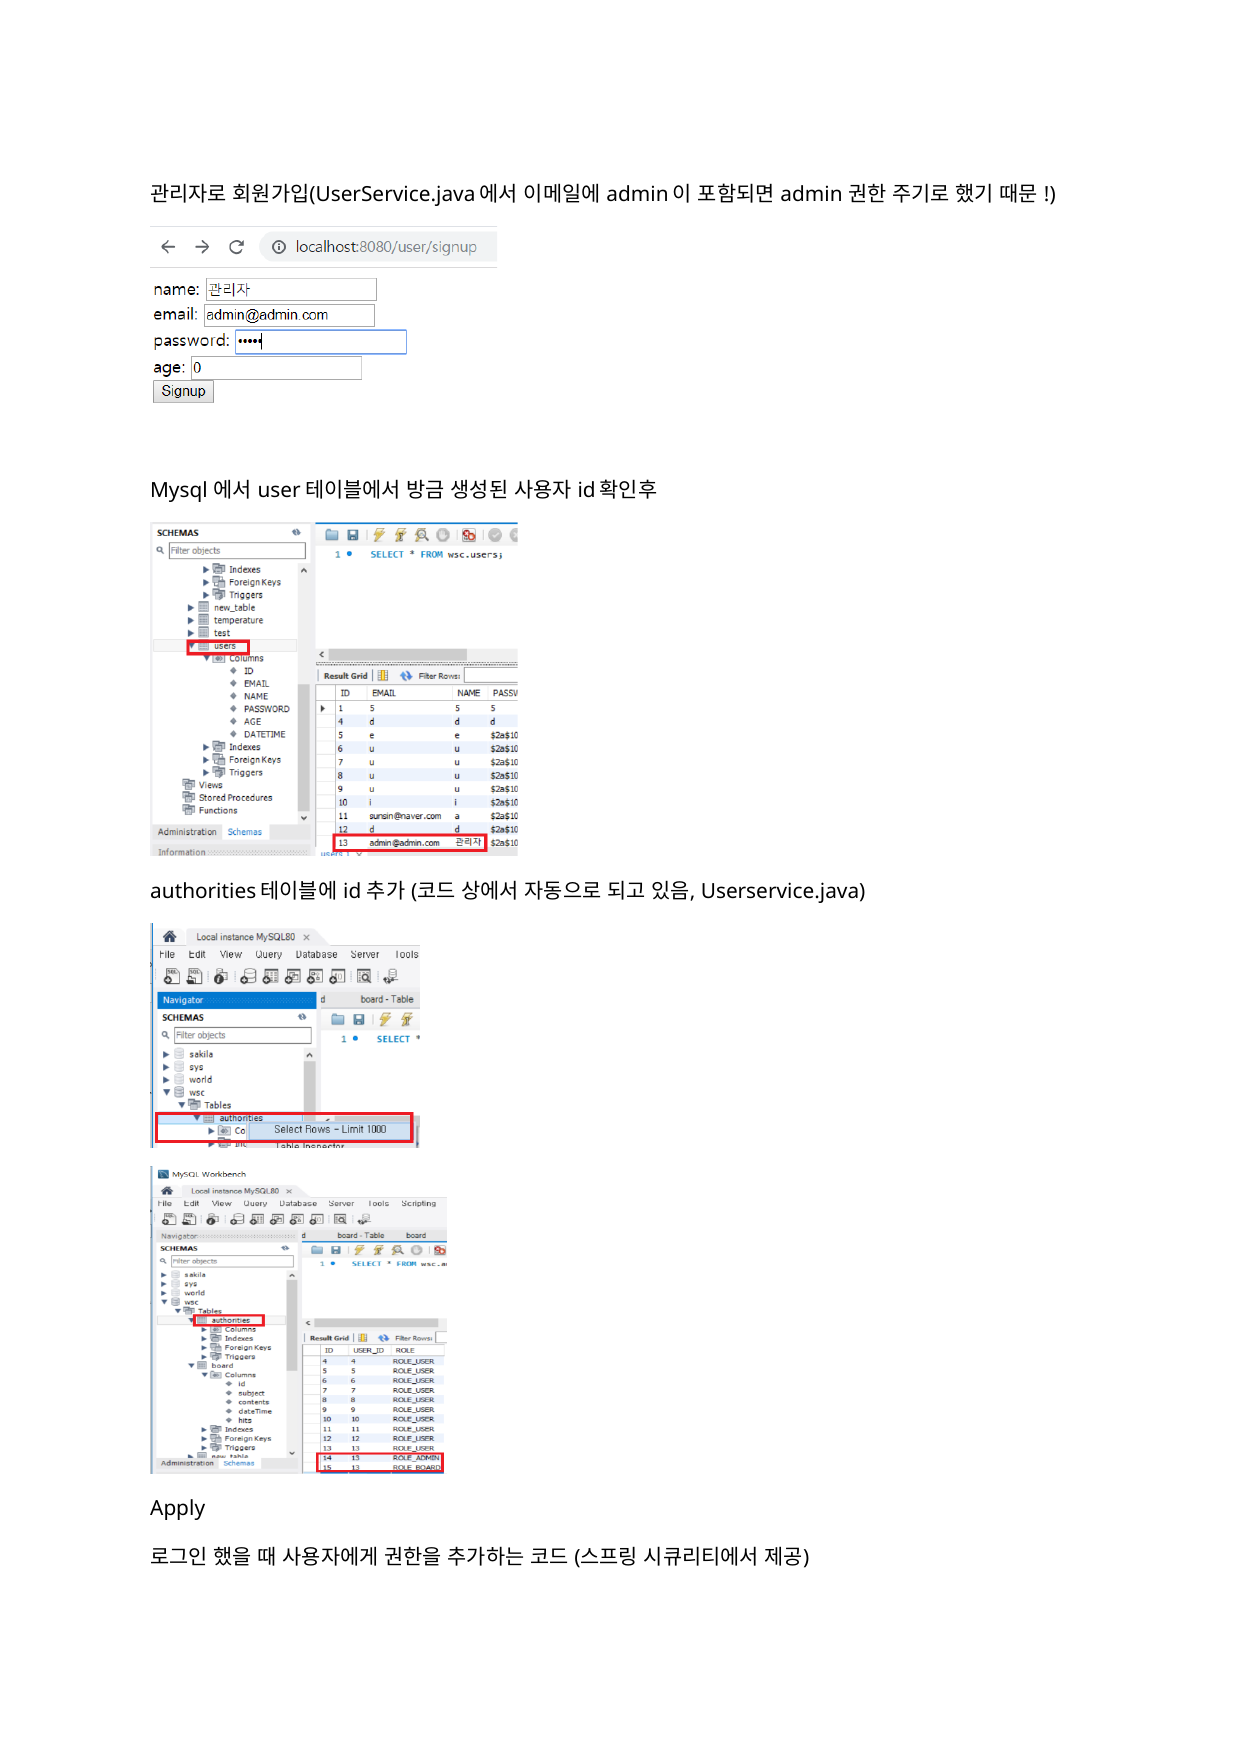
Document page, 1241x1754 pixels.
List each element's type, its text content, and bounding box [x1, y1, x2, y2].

picture [150, 923, 420, 1148]
text authorities테이블에 id 추가 (코드 상에서 자동으로 되고 있음, Userservice.java) [150, 874, 1090, 905]
text 로그인 했을 때 사용자에게 권한을 추가하는 코드 (스프링 시큐리티에서 제공) [150, 1540, 1090, 1571]
text Apply [150, 1493, 1090, 1521]
picture [150, 1166, 447, 1474]
picture [150, 522, 518, 856]
text 관리자로 회원가입(UserService.java에서 이메일에 admin이 포함되면 admin 권한 주기로 했기 때문 !) [150, 177, 1090, 207]
text Mysql 에서 user테이블에서 방금 생성된 사용자 id확인후 [150, 473, 1090, 504]
picture [150, 226, 498, 408]
